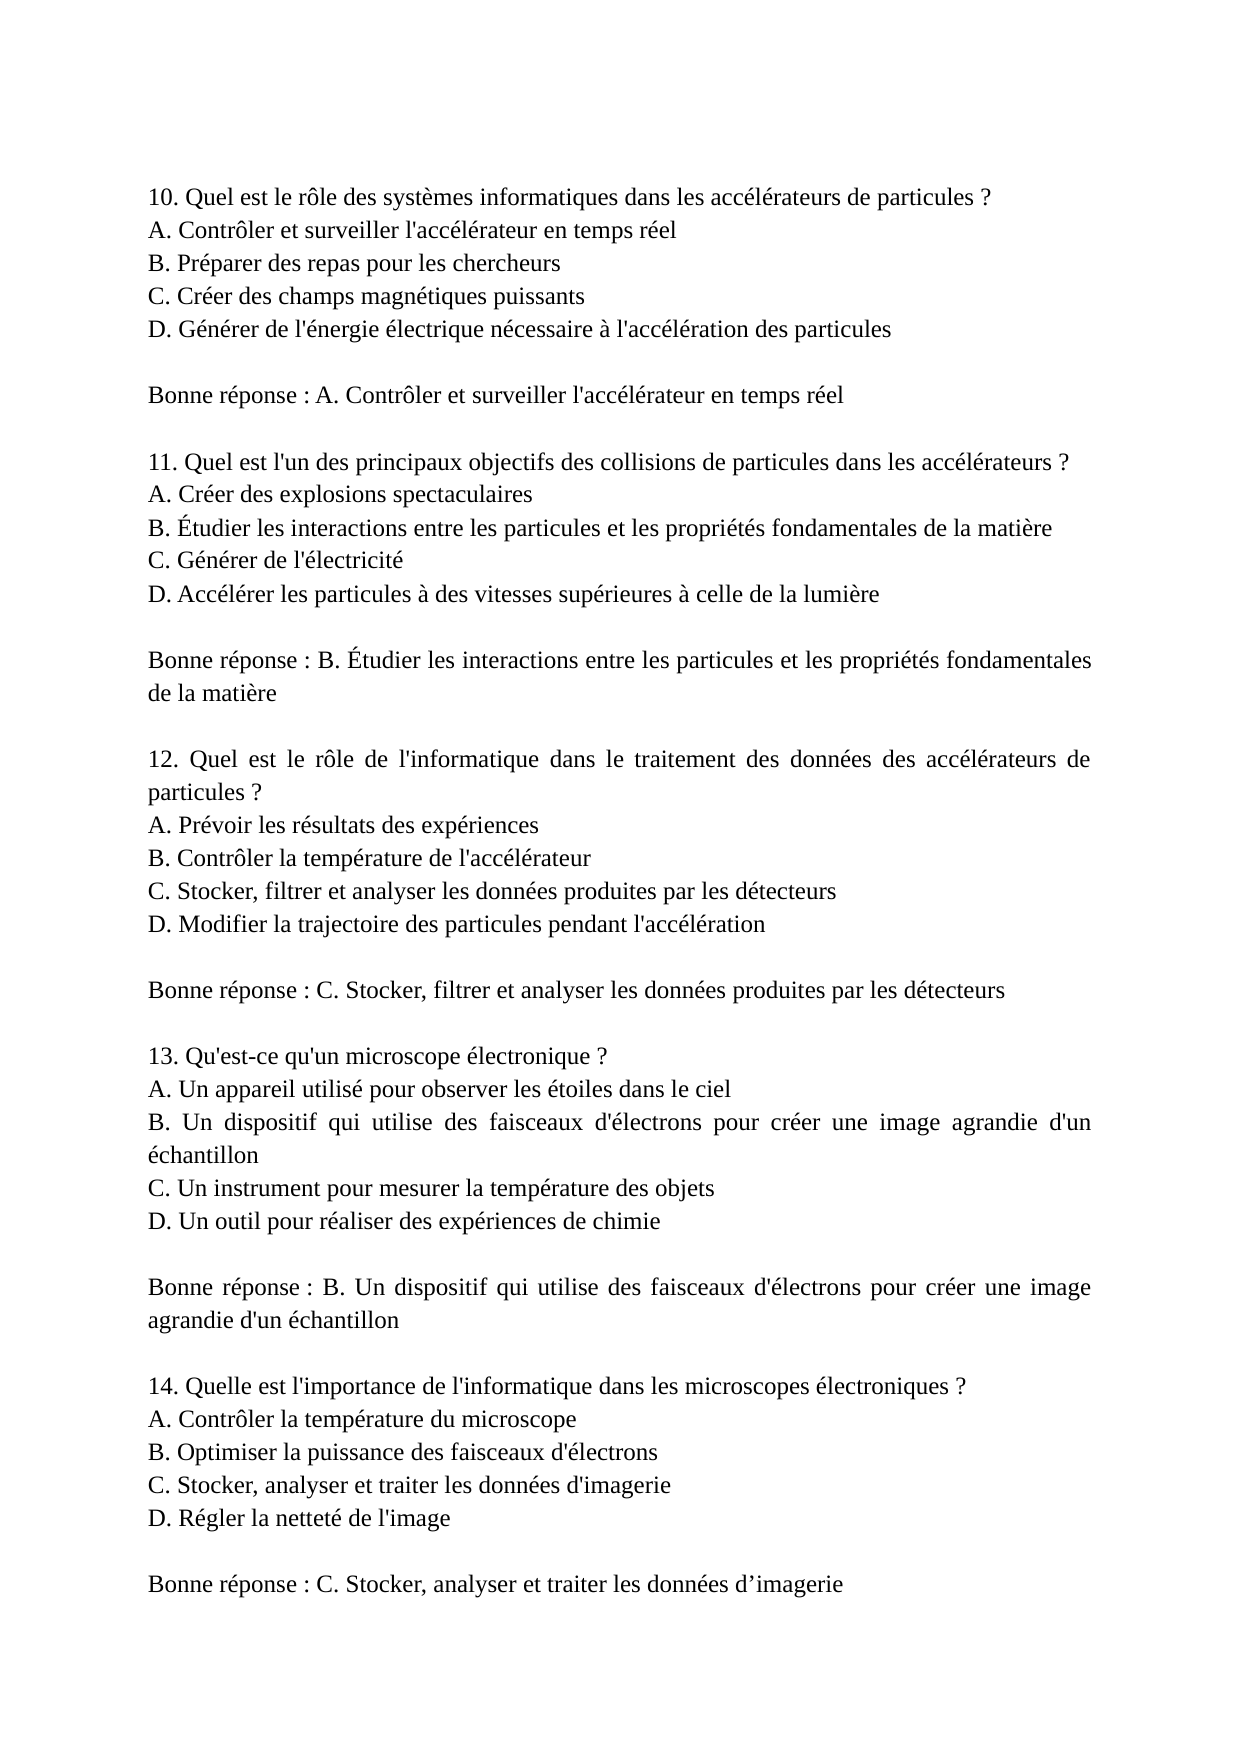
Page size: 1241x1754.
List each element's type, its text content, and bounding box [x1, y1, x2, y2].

text Bonne réponse : C. Stocker, analyser et traiter les données d’imagerie [148, 1569, 1093, 1598]
text C. Créer des champs magnétiques puissants [148, 281, 1093, 310]
text D. Accélérer les particules à des vitesses supérieures à celle de la lumière [148, 579, 1093, 607]
text B. Un dispositif qui utilise des faisceaux d'électrons pour créer une image agrandie d'un échantillon [148, 1107, 1093, 1169]
text A. Créer des explosions spectaculaires [148, 479, 1093, 508]
text Bonne réponse : B. Un dispositif qui utilise des faisceaux d'électrons pour créer une image agrandie d'un échantillon [148, 1272, 1093, 1334]
text C. Stocker, filtrer et analyser les données produites par les détecteurs [148, 876, 1093, 904]
text A. Prévoir les résultats des expériences [148, 810, 1093, 838]
text D. Modifier la trajectoire des particules pendant l'accélération [148, 909, 1093, 938]
text B. Préparer des repas pour les chercheurs [148, 248, 1093, 277]
text Bonne réponse : A. Contrôler et surveiller l'accélérateur en temps réel [148, 381, 1093, 409]
text D. Régler la netteté de l'image [148, 1503, 1093, 1532]
text A. Contrôler la température du microscope [148, 1404, 1093, 1433]
text 14. Quelle est l'importance de l'informatique dans les microscopes électroniques ? [148, 1371, 1093, 1400]
text 10. Quel est le rôle des systèmes informatiques dans les accélérateurs de particules ? [148, 182, 1093, 211]
text C. Un instrument pour mesurer la température des objets [148, 1173, 1093, 1202]
text B. Étudier les interactions entre les particules et les propriétés fondamentales de la matière [148, 513, 1093, 541]
text D. Générer de l'énergie électrique nécessaire à l'accélération des particules [148, 314, 1093, 343]
text Bonne réponse : B. Étudier les interactions entre les particules et les propriétés fondamentales de la matière [148, 645, 1093, 706]
text B. Optimiser la puissance des faisceaux d'électrons [148, 1437, 1093, 1466]
text 12. Quel est le rôle de l'informatique dans le traitement des données des accélérateurs de particules ? [148, 744, 1093, 806]
text B. Contrôler la température de l'accélérateur [148, 843, 1093, 872]
text C. Stocker, analyser et traiter les données d'imagerie [148, 1470, 1093, 1499]
text A. Contrôler et surveiller l'accélérateur en temps réel [148, 215, 1093, 244]
text C. Générer de l'électricité [148, 546, 1093, 574]
text 11. Quel est l'un des principaux objectifs des collisions de particules dans les accélérateurs ? [148, 447, 1093, 475]
text Bonne réponse : C. Stocker, filtrer et analyser les données produites par les détecteurs [148, 975, 1093, 1004]
text 13. Qu'est-ce qu'un microscope électronique ? [148, 1041, 1093, 1070]
text A. Un appareil utilisé pour observer les étoiles dans le ciel [148, 1074, 1093, 1103]
text D. Un outil pour réaliser des expériences de chimie [148, 1206, 1093, 1235]
